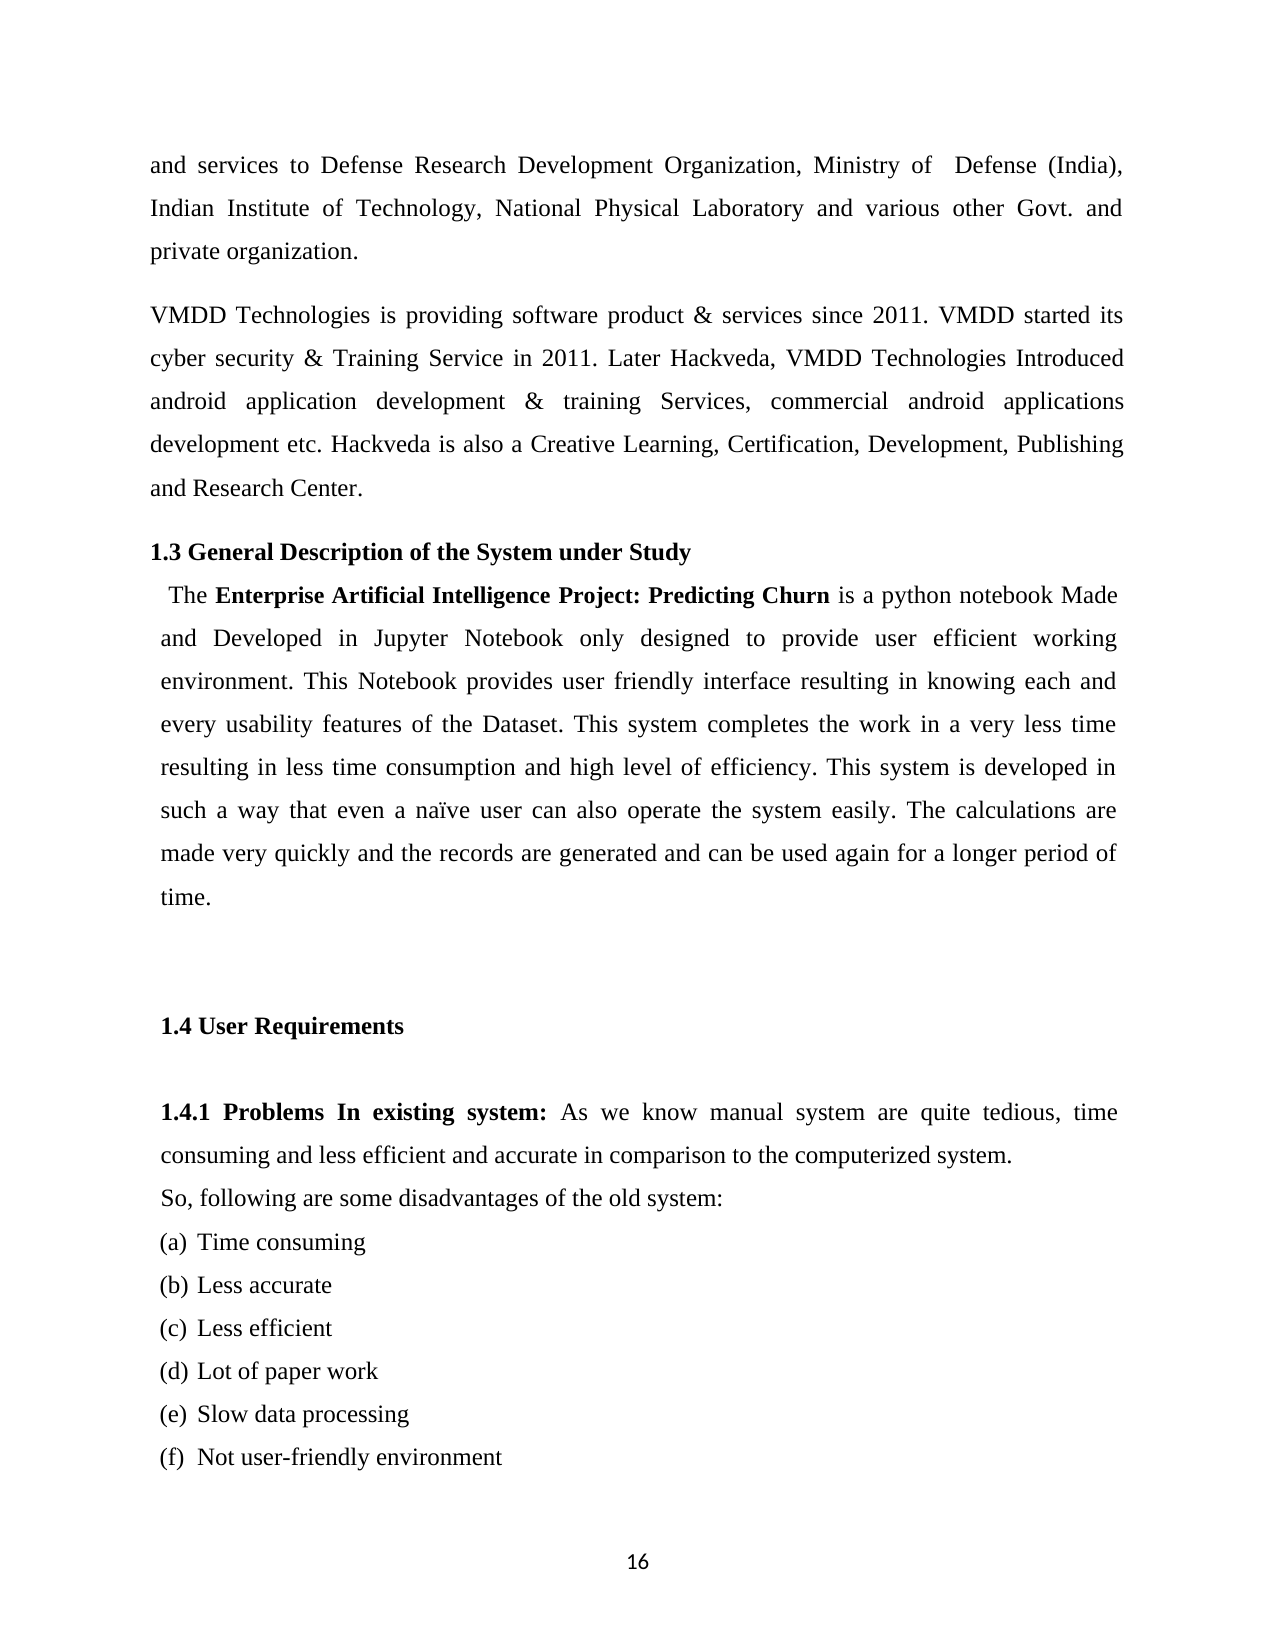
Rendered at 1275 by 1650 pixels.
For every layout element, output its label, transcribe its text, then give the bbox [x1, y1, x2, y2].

list Lot of paper work [159, 1356, 1119, 1385]
text So, following are some disadvantages of the old system: [160, 1183, 1119, 1212]
text 1.4 User Requirements [160, 1011, 1119, 1040]
list Less accurate [159, 1270, 1119, 1298]
text VMDD Technologies is providing software product & services since 2011. VMDD started its cyber security & Training Service in 2011. Later Hackveda, VMDD Technologies Introduced android application development & training Services, commercial android applications development etc. Hackveda is also a Creative Learning, Certification, Development, Publishing and Research Center. [150, 300, 1125, 501]
list Not user-friendly environment [159, 1442, 1119, 1471]
list Time consuming [159, 1227, 1119, 1255]
text The Enterprise Artificial Intelligence Project: Predicting Churn is a python notebook Made and Developed in Jupyter Notebook only designed to provide user efficient working environment. This Notebook provides user friendly interface resulting in knowing each and every usability features of the Dataset. This system completes the work in a very less time resulting in less time consumption and high level of efficiency. This system is developed in such a way that even a naïve user can also operate the system easily. The calculations are made very quickly and the records are generated and can be used again for a longer period of time. [160, 580, 1119, 910]
list Slow data processing [159, 1399, 1119, 1428]
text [150, 150, 1125, 265]
text 1.4.1 Problems In existing system: As we know manual system are quite tedious, time consuming and less efficient and accurate in comparison to the computerized system. [160, 1097, 1119, 1169]
text 1.3 General Description of the System under Study [150, 537, 1119, 565]
list Less efficient [159, 1313, 1119, 1342]
